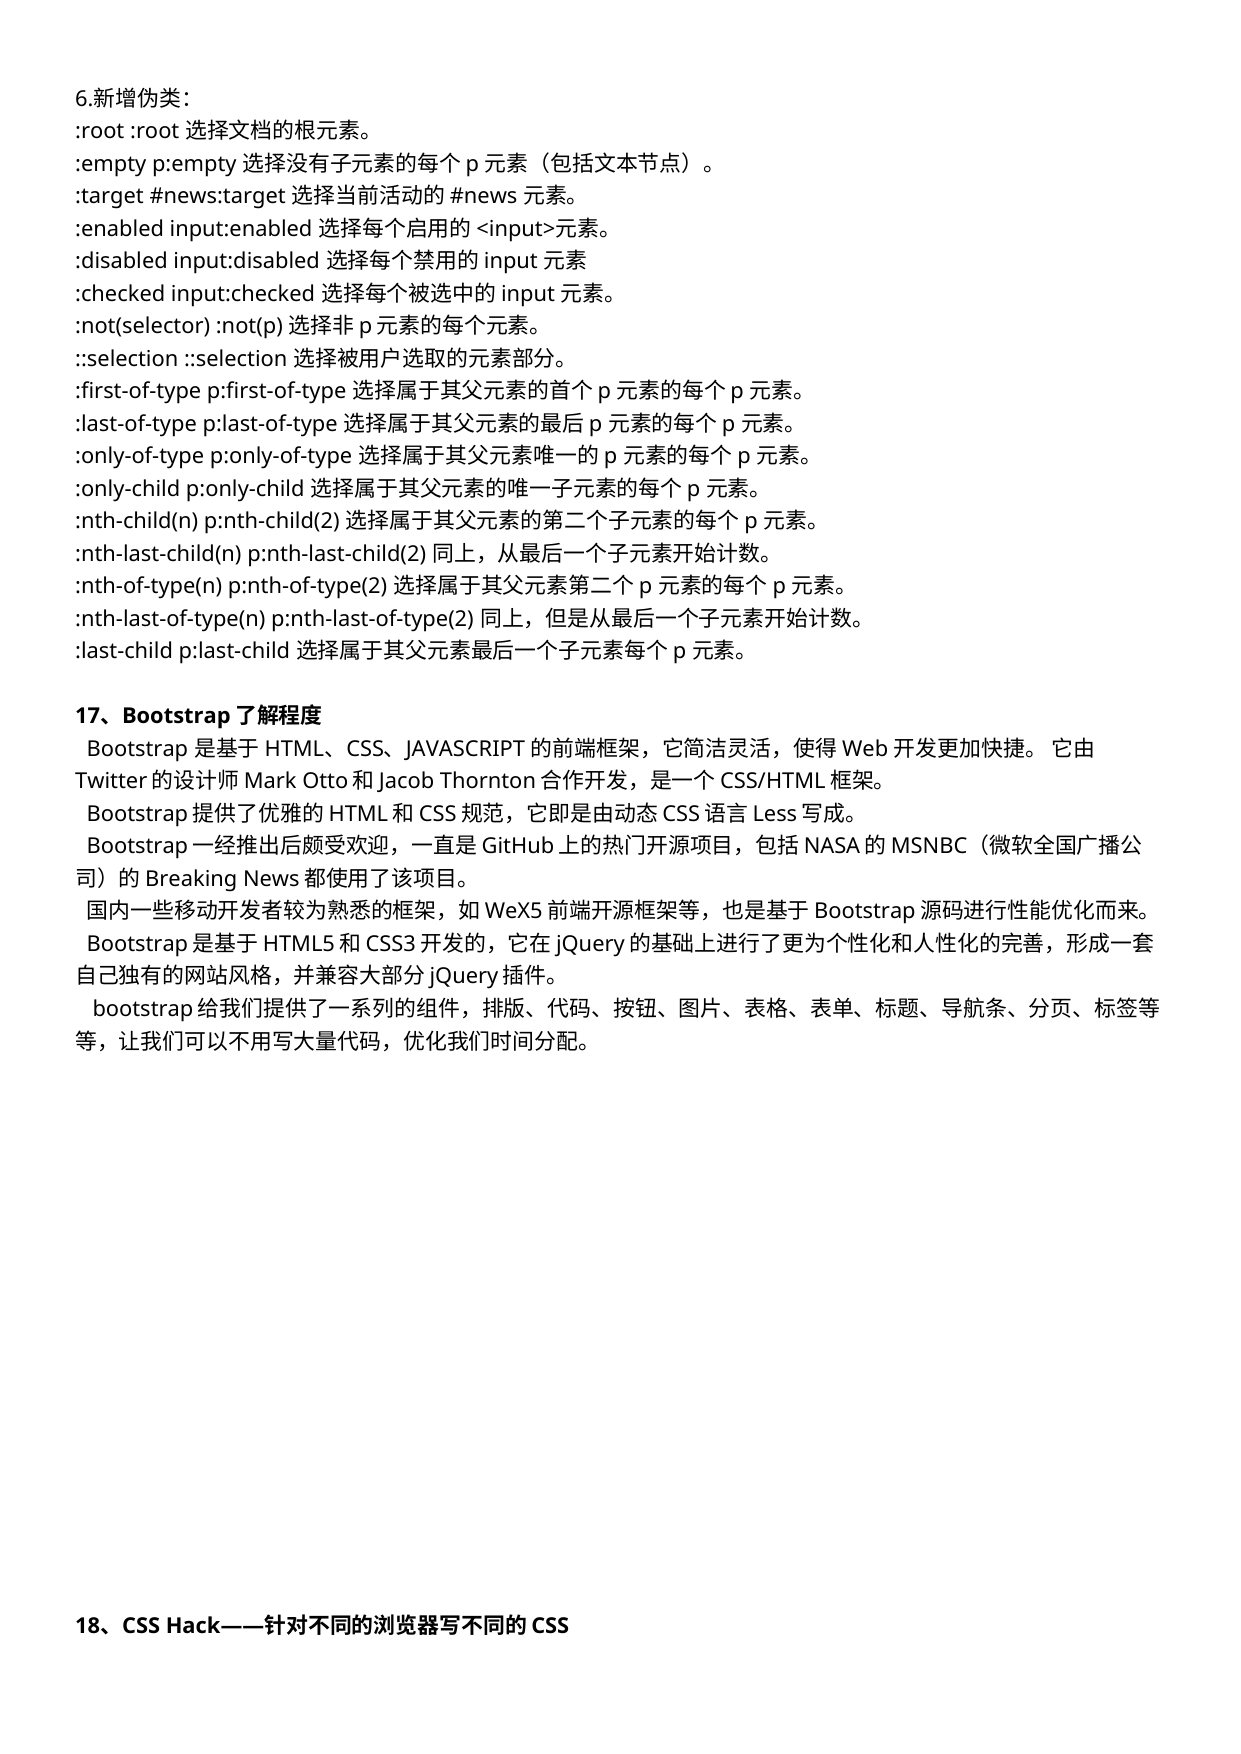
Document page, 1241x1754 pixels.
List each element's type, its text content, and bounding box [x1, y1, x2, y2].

text :last-of-type p:last-of-type 选择属于其父元素的最后p 元素的每个p 元素。 [75, 406, 1165, 438]
text :nth-child(n) p:nth-child(2) 选择属于其父元素的第二个子元素的每个 p 元素。 [75, 503, 1165, 536]
text 18、CSS Hack——针对不同的浏览器写不同的CSS [75, 1608, 1165, 1641]
text :disabled input:disabled 选择每个禁用的 input 元素 [75, 243, 1165, 276]
text :only-of-type p:only-of-type 选择属于其父元素唯一的 p 元素的每个 p 元素。 [75, 438, 1165, 471]
text :enabled input:enabled 选择每个启用的 <input>元素。 [75, 211, 1165, 243]
text :nth-last-of-type(n) p:nth-last-of-type(2) 同上，但是从最后一个子元素开始计数。 [75, 601, 1165, 633]
text ::selection ::selection 选择被用户选取的元素部分。 [75, 341, 1165, 373]
text :not(selector) :not(p) 选择非p元素的每个元素。 [75, 308, 1165, 341]
text Bootstrap是基于HTML5和CSS3开发的，它在jQuery的基础上进行了更为个性化和人性化的完善，形成一套自己独有的网站风格，并兼容大部分jQuery插件。 [75, 926, 1165, 991]
text 6.新增伪类： [75, 81, 1165, 113]
text bootstrap给我们提供了一系列的组件，排版、代码、按钮、图片、表格、表单、标题、导航条、分页、标签等等，让我们可以不用写大量代码，优化我们时间分配。 [75, 991, 1165, 1056]
text :target #news:target 选择当前活动的 #news 元素。 [75, 178, 1165, 211]
text :root :root 选择文档的根元素。 [75, 113, 1165, 146]
text :nth-last-child(n) p:nth-last-child(2) 同上，从最后一个子元素开始计数。 [75, 536, 1165, 568]
text :empty p:empty 选择没有子元素的每个p 元素（包括文本节点）。 [75, 146, 1165, 178]
text Bootstrap 是基于 HTML、CSS、JAVASCRIPT 的前端框架，它简洁灵活，使得 Web 开发更加快捷。 它由Twitter的设计师Mark Otto和Jacob Thornton合作开发，是一个CSS/HTML框架。 [75, 731, 1165, 796]
text :nth-of-type(n) p:nth-of-type(2) 选择属于其父元素第二个 p 元素的每个 p 元素。 [75, 568, 1165, 601]
text 国内一些移动开发者较为熟悉的框架，如WeX5前端开源框架等，也是基于Bootstrap源码进行性能优化而来。 [75, 893, 1165, 926]
text Bootstrap一经推出后颇受欢迎，一直是GitHub上的热门开源项目，包括NASA的MSNBC（微软全国广播公司）的Breaking News都使用了该项目。 [75, 828, 1165, 893]
text Bootstrap提供了优雅的HTML和CSS规范，它即是由动态CSS语言Less写成。 [75, 796, 1165, 828]
text :first-of-type p:first-of-type 选择属于其父元素的首个p 元素的每个p 元素。 [75, 373, 1165, 406]
text :checked input:checked 选择每个被选中的 input 元素。 [75, 276, 1165, 308]
text :last-child p:last-child 选择属于其父元素最后一个子元素每个 p 元素。 [75, 633, 1165, 666]
text :only-child p:only-child 选择属于其父元素的唯一子元素的每个p 元素。 [75, 471, 1165, 503]
text 17、Bootstrap了解程度 [75, 698, 1165, 731]
